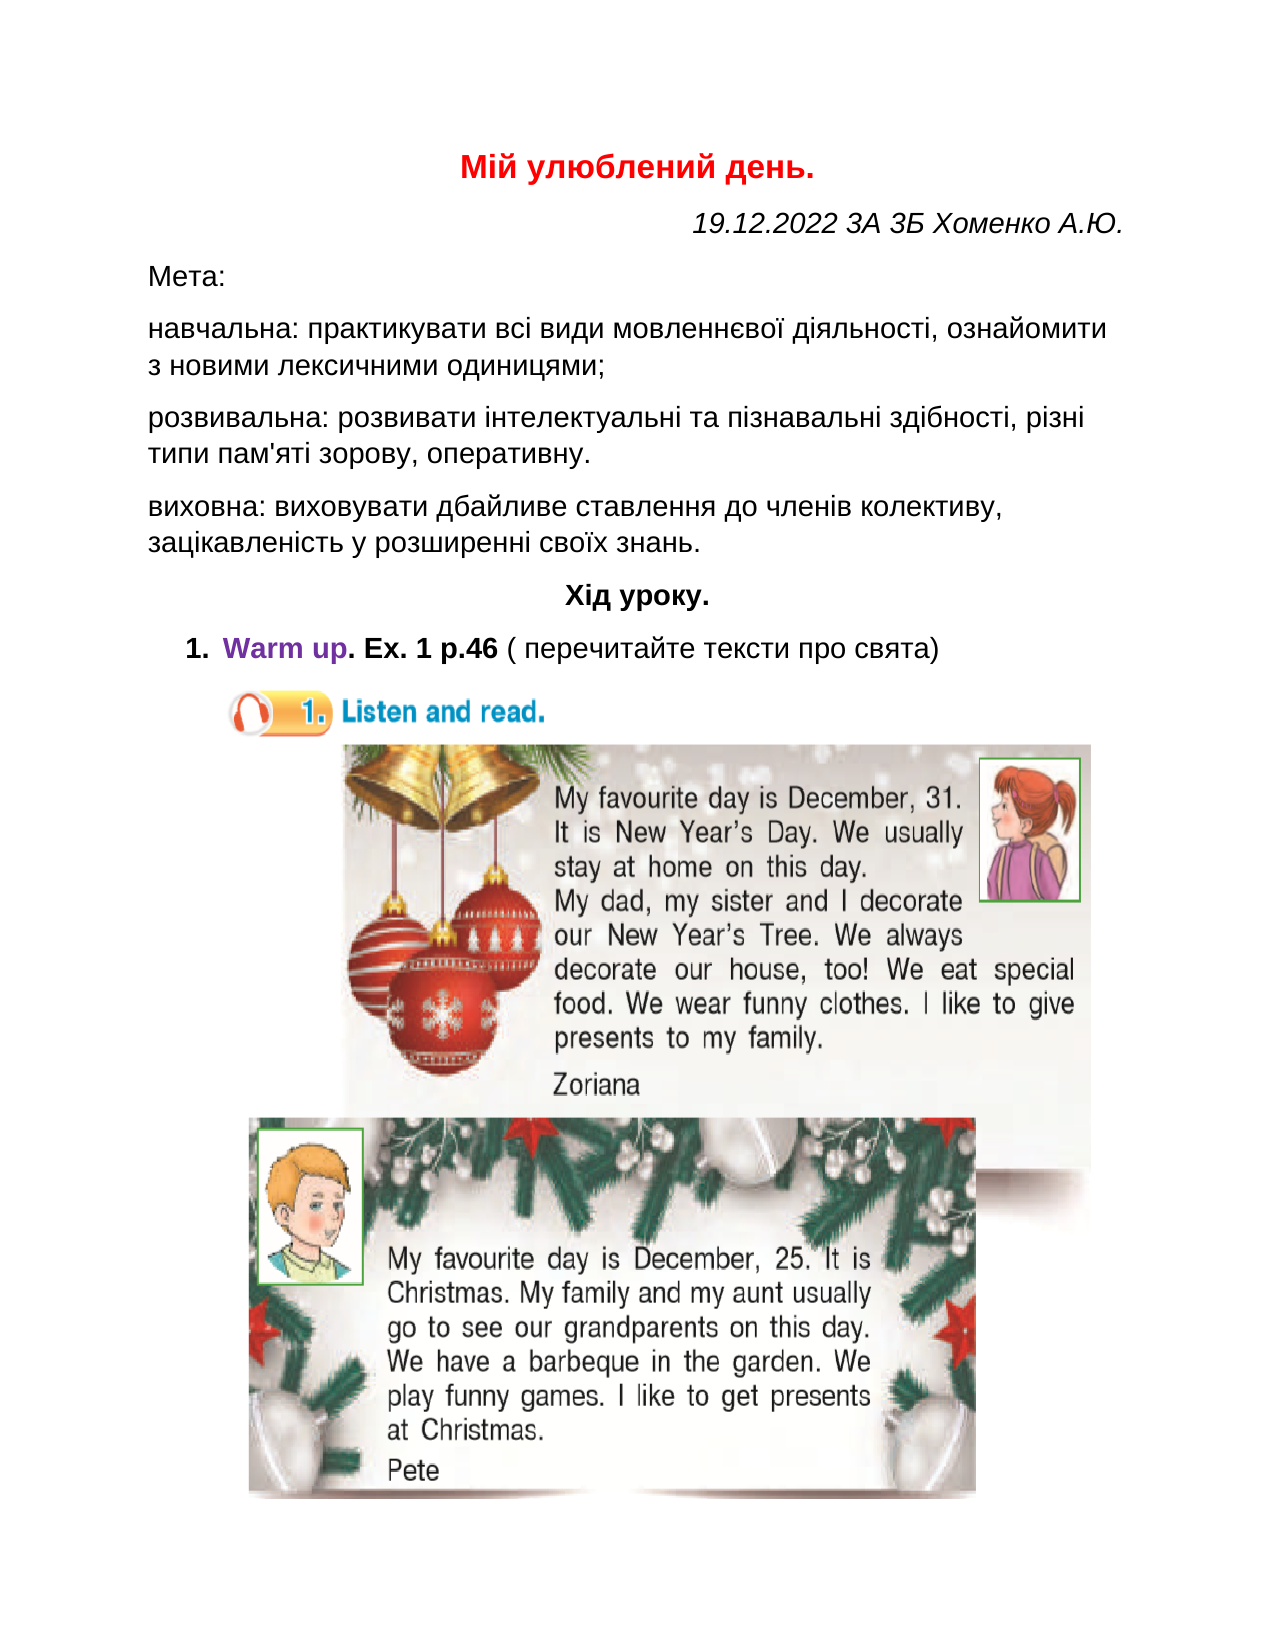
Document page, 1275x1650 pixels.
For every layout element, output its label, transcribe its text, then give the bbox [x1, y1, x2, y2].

list Warm up. Ex. 1 p.46 ( перечитайте тексти про свята) [185, 631, 1127, 664]
text 19.12.2022 3А 3Б Хоменко А.Ю. [148, 206, 1127, 239]
text Мій улюблений день. [148, 148, 1127, 186]
text виховна: виховувати дбайливе ставлення до членів колективу, зацікавленість у розширенні своїх знань. [148, 489, 1127, 559]
text навчальна: практикувати всі види мовленнєвої діяльності, ознайомити з новими лексичними одиницями; [148, 311, 1127, 381]
text Мета: [148, 258, 1127, 292]
text Хід уроку. [148, 578, 1127, 612]
picture [206, 682, 1107, 1499]
text розвивальна: розвивати інтелектуальні та пізнавальні здібності, різні типи пам'яті зорову, оперативну. [148, 400, 1127, 470]
